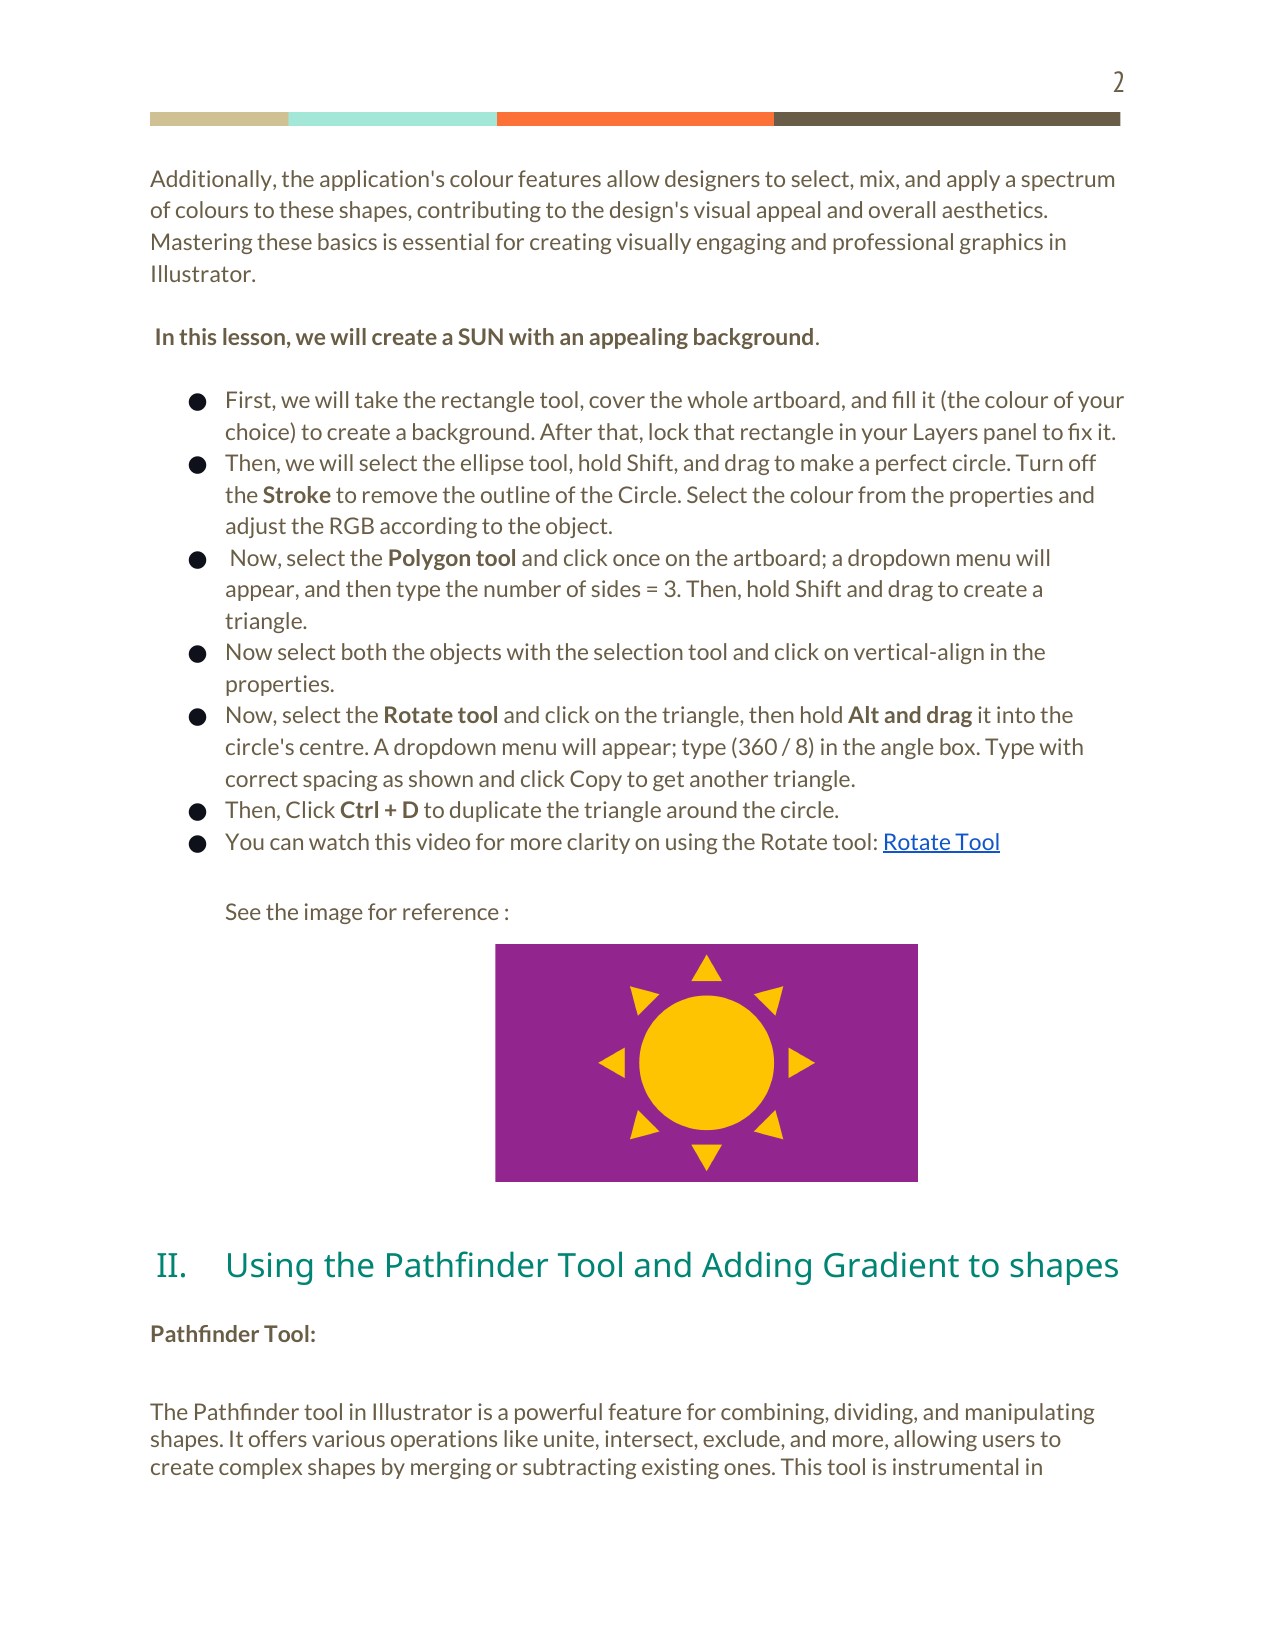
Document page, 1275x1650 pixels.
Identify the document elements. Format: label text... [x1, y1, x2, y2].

list Then, we will select the ellipse tool, hold Shift, and drag to make a perfect circle. Turn off the Stroke to remove the outline of the Circle. Select the colour from the properties and adjust the RGB according to the object. [187, 449, 1125, 539]
list Now, select the Polygon tool and click once on the artboard; a dropdown menu will appear, and then type the number of sides = 3. Then, hold Shift and drag to create a triangle. [187, 543, 1125, 634]
subtitle Using the Pathfinder Tool and Adding Gradient to shapes [187, 1241, 1125, 1287]
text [150, 165, 1125, 287]
picture [495, 944, 918, 1182]
list Now, select the Rotate tool and click on the triangle, then hold Alt and drag it into the circle's centre. A dropdown menu will appear; type (360 / 8) in the angle box. Type with correct spacing as shown and click Copy to get another triangle. [187, 701, 1125, 792]
subtitle Pathfinder Tool: [150, 1320, 1125, 1348]
list Then, Click Ctrl + D to duplicate the triangle around the circle. [187, 796, 1125, 823]
list First, we will take the rectangle tool, cover the whole artboard, and fill it (the colour of your choice) to create a background. After that, lock that rectangle in your Layers panel to fix it. [187, 386, 1125, 445]
text See the image for reference : [225, 898, 1125, 925]
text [150, 1398, 1125, 1480]
picture [150, 112, 1121, 126]
list You can watch this video for more clarity on using the Rotate tool: Rotate Tool [187, 828, 1125, 855]
list Now select both the objects with the selection tool and click on vertical-align in the properties. [187, 638, 1125, 697]
text In this lesson, we will create a SUN with an appealing background. [150, 323, 1125, 350]
